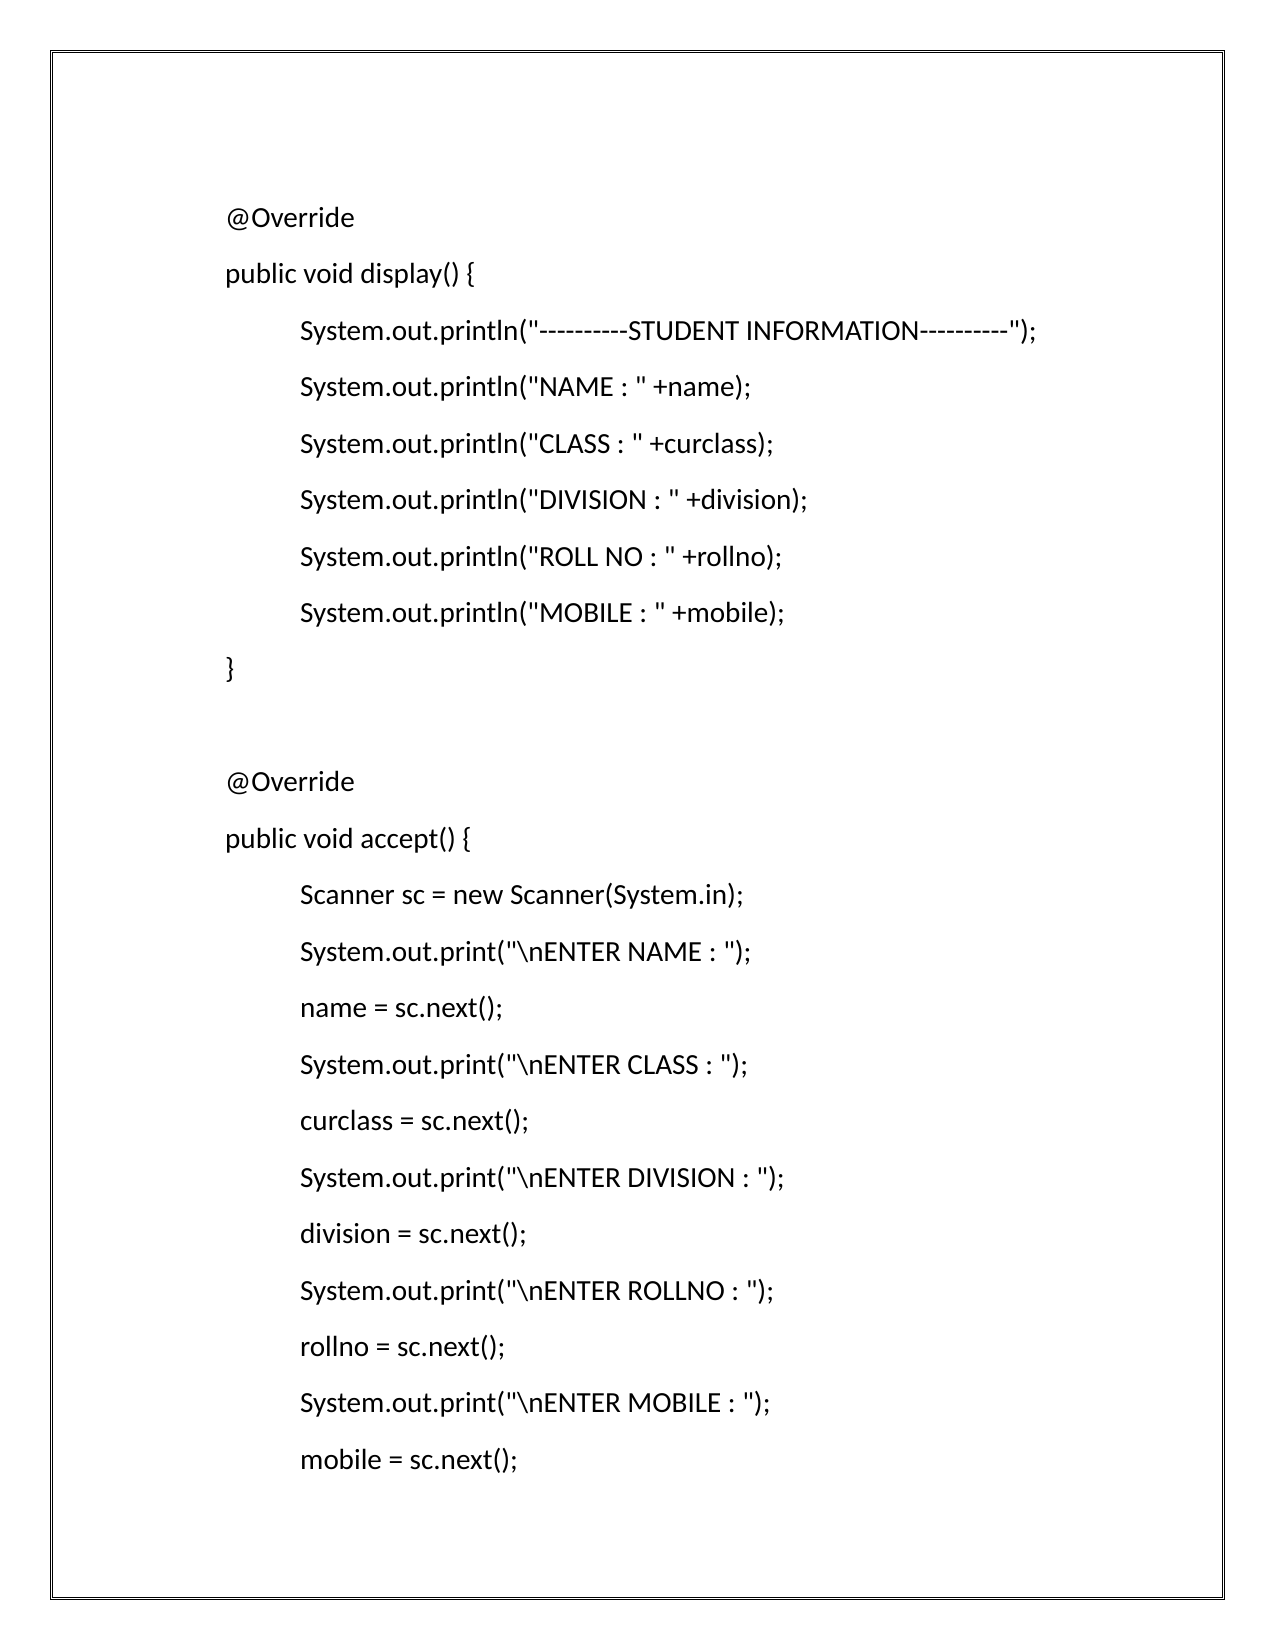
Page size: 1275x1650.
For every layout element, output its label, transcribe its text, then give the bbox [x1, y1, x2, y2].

text @Override [150, 763, 1125, 799]
text System.out.print("\nENTER ROLLNO : "); [150, 1272, 1125, 1307]
text name = sc.next(); [150, 989, 1125, 1025]
text System.out.print("\nENTER CLASS : "); [150, 1046, 1125, 1081]
text rollno = sc.next(); [150, 1328, 1125, 1364]
text System.out.println("MOBILE : " +mobile); [150, 594, 1125, 630]
text System.out.print("\nENTER MOBILE : "); [150, 1384, 1125, 1420]
text System.out.println("NAME : " +name); [150, 368, 1125, 404]
text System.out.println("CLASS : " +curclass); [150, 425, 1125, 460]
text @Override [150, 199, 1125, 234]
text System.out.print("\nENTER DIVISION : "); [150, 1159, 1125, 1194]
text public void display() { [150, 255, 1125, 291]
text curclass = sc.next(); [150, 1102, 1125, 1138]
text public void accept() { [150, 820, 1125, 856]
text Scanner sc = new Scanner(System.in); [150, 876, 1125, 912]
text System.out.println("----------STUDENT INFORMATION----------"); [150, 312, 1125, 347]
text System.out.println("ROLL NO : " +rollno); [150, 538, 1125, 573]
text mobile = sc.next(); [150, 1441, 1125, 1477]
text division = sc.next(); [150, 1215, 1125, 1251]
text } [150, 651, 1125, 686]
text System.out.print("\nENTER NAME : "); [150, 933, 1125, 968]
text System.out.println("DIVISION : " +division); [150, 481, 1125, 517]
